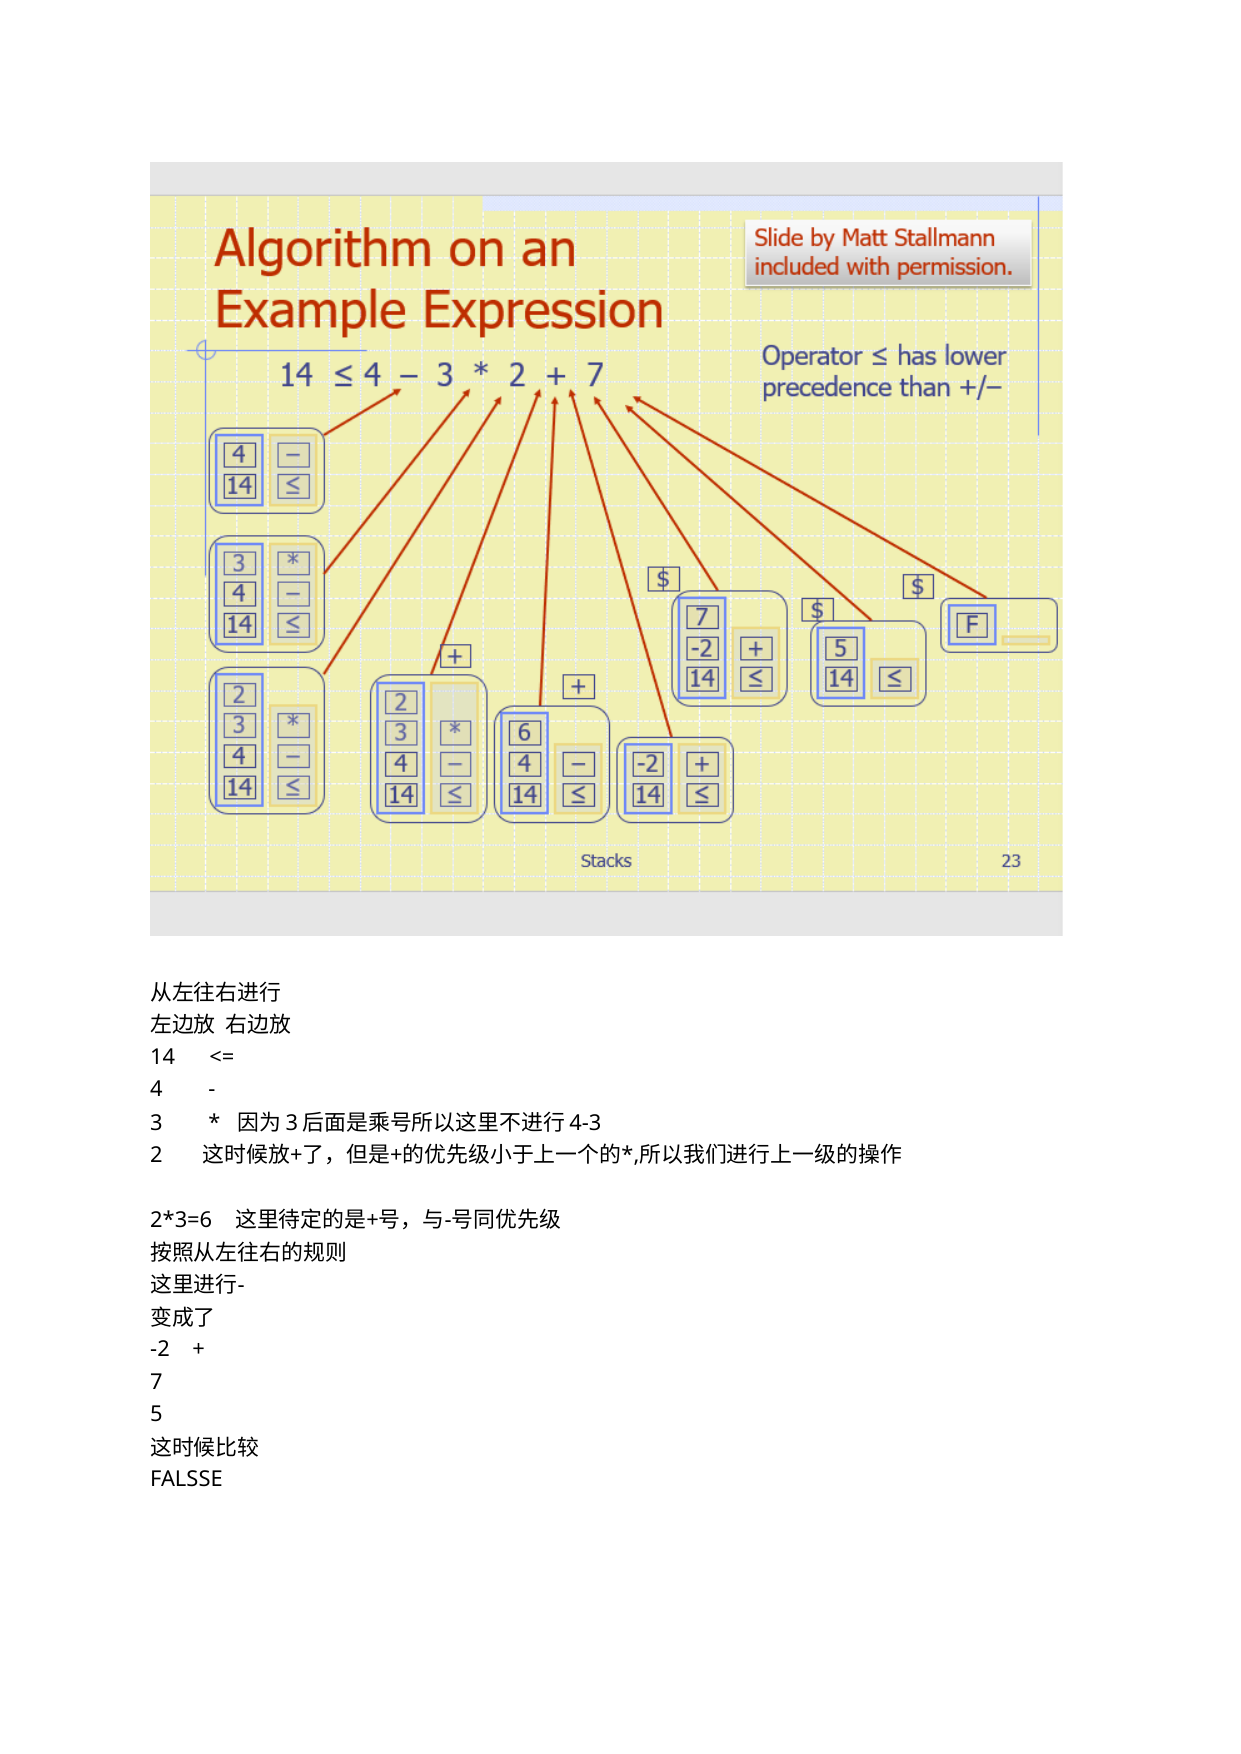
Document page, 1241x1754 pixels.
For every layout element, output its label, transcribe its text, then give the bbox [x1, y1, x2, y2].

text 从左往右进行 [150, 974, 1090, 1007]
text 变成了 [150, 1299, 1090, 1332]
text 2 这时候放+了，但是+的优先级小于上一个的*,所以我们进行上一级的操作 [150, 1137, 1090, 1169]
text 按照从左往右的规则 [150, 1234, 1090, 1267]
text 5 [150, 1397, 1090, 1429]
text 3 * 因为3后面是乘号所以这里不进行4-3 [150, 1104, 1090, 1137]
text 7 [150, 1364, 1090, 1397]
text 4 - [150, 1072, 1090, 1104]
text 2*3=6 这里待定的是+号，与-号同优先级 [150, 1202, 1090, 1234]
text FALSSE [150, 1462, 1090, 1494]
text -2 + [150, 1332, 1090, 1364]
text 左边放 右边放 [150, 1007, 1090, 1039]
text 这时候比较 [150, 1429, 1090, 1462]
text 14 <= [150, 1039, 1090, 1072]
text 这里进行- [150, 1267, 1090, 1299]
picture [150, 162, 1063, 936]
